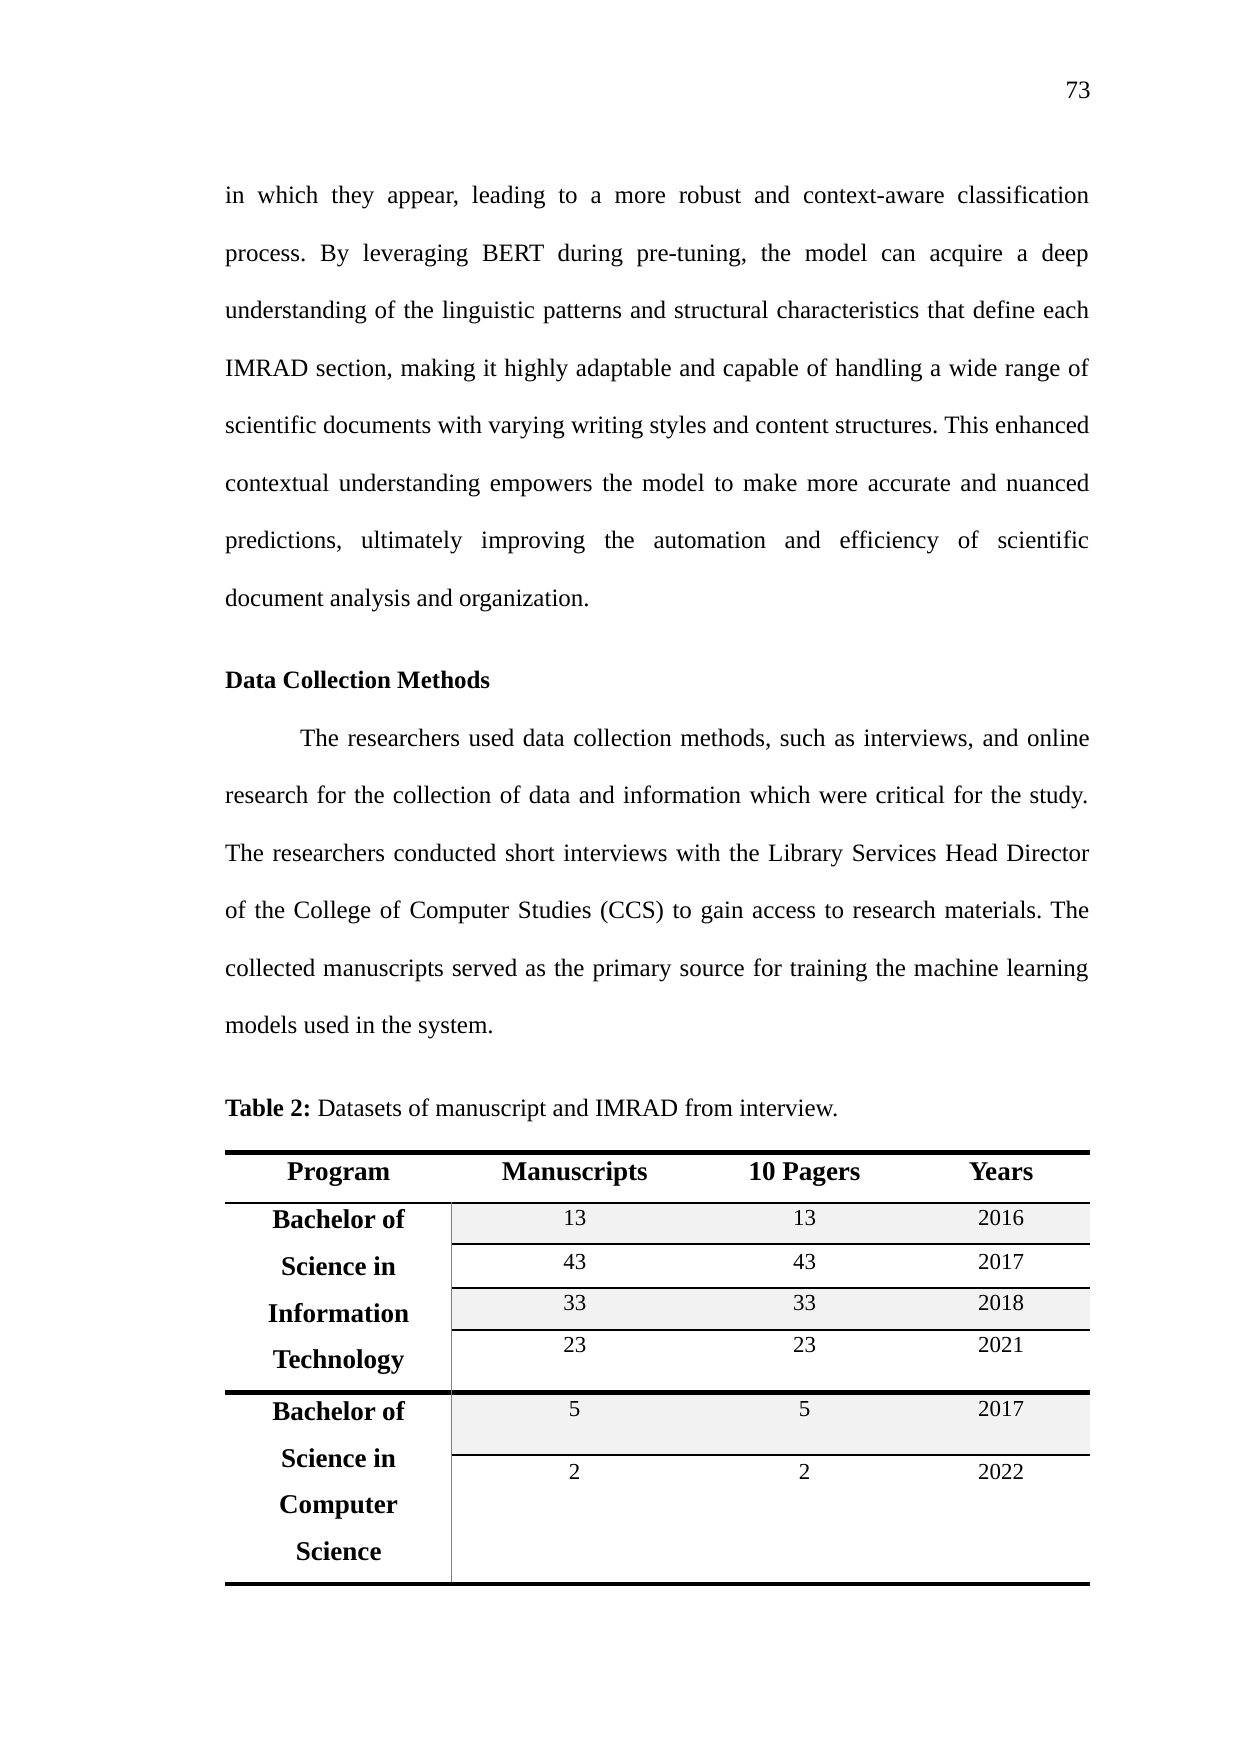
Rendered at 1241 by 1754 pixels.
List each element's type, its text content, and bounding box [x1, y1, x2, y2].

table_cell 2018 [911, 1289, 1090, 1329]
table_cell 23 [452, 1331, 697, 1390]
table_header Program [225, 1155, 452, 1202]
table_cell 2017 [911, 1245, 1090, 1287]
text The researchers used data collection methods, such as interviews, and online research for the collection of data and information which were critical for the study. The researchers conducted short interviews with the Library Services Head Director of the College of Computer Studies (CCS) to gain access to research materials. The collected manuscripts served as the primary source for training the machine learning models used in the system. [225, 723, 1090, 1039]
table_cell 2 [452, 1456, 697, 1582]
table_cell 33 [452, 1289, 697, 1329]
table_cell 43 [452, 1245, 697, 1287]
table_cell 13 [697, 1204, 911, 1243]
table_header 10 Pagers [697, 1155, 911, 1202]
table_cell 23 [697, 1331, 911, 1390]
table_cell 33 [697, 1289, 911, 1329]
table_header Years [911, 1155, 1090, 1202]
table_cell Bachelor of Science in Information Technology [225, 1204, 451, 1390]
text Table 2: Datasets of manuscript and IMRAD from interview. [225, 1093, 1090, 1121]
table_header Manuscripts [452, 1155, 697, 1202]
table_cell 2 [697, 1456, 911, 1582]
text Data Collection Methods [225, 665, 1090, 694]
table_cell 2021 [911, 1331, 1090, 1390]
table_cell 2017 [911, 1395, 1090, 1454]
table_cell 5 [697, 1395, 911, 1454]
table_cell 2022 [911, 1456, 1090, 1582]
table_cell 13 [452, 1204, 697, 1243]
table_cell 2016 [911, 1204, 1090, 1243]
table_cell Bachelor of Science in Computer Science [225, 1395, 451, 1582]
table_cell 43 [697, 1245, 911, 1287]
table_cell 5 [452, 1395, 697, 1454]
